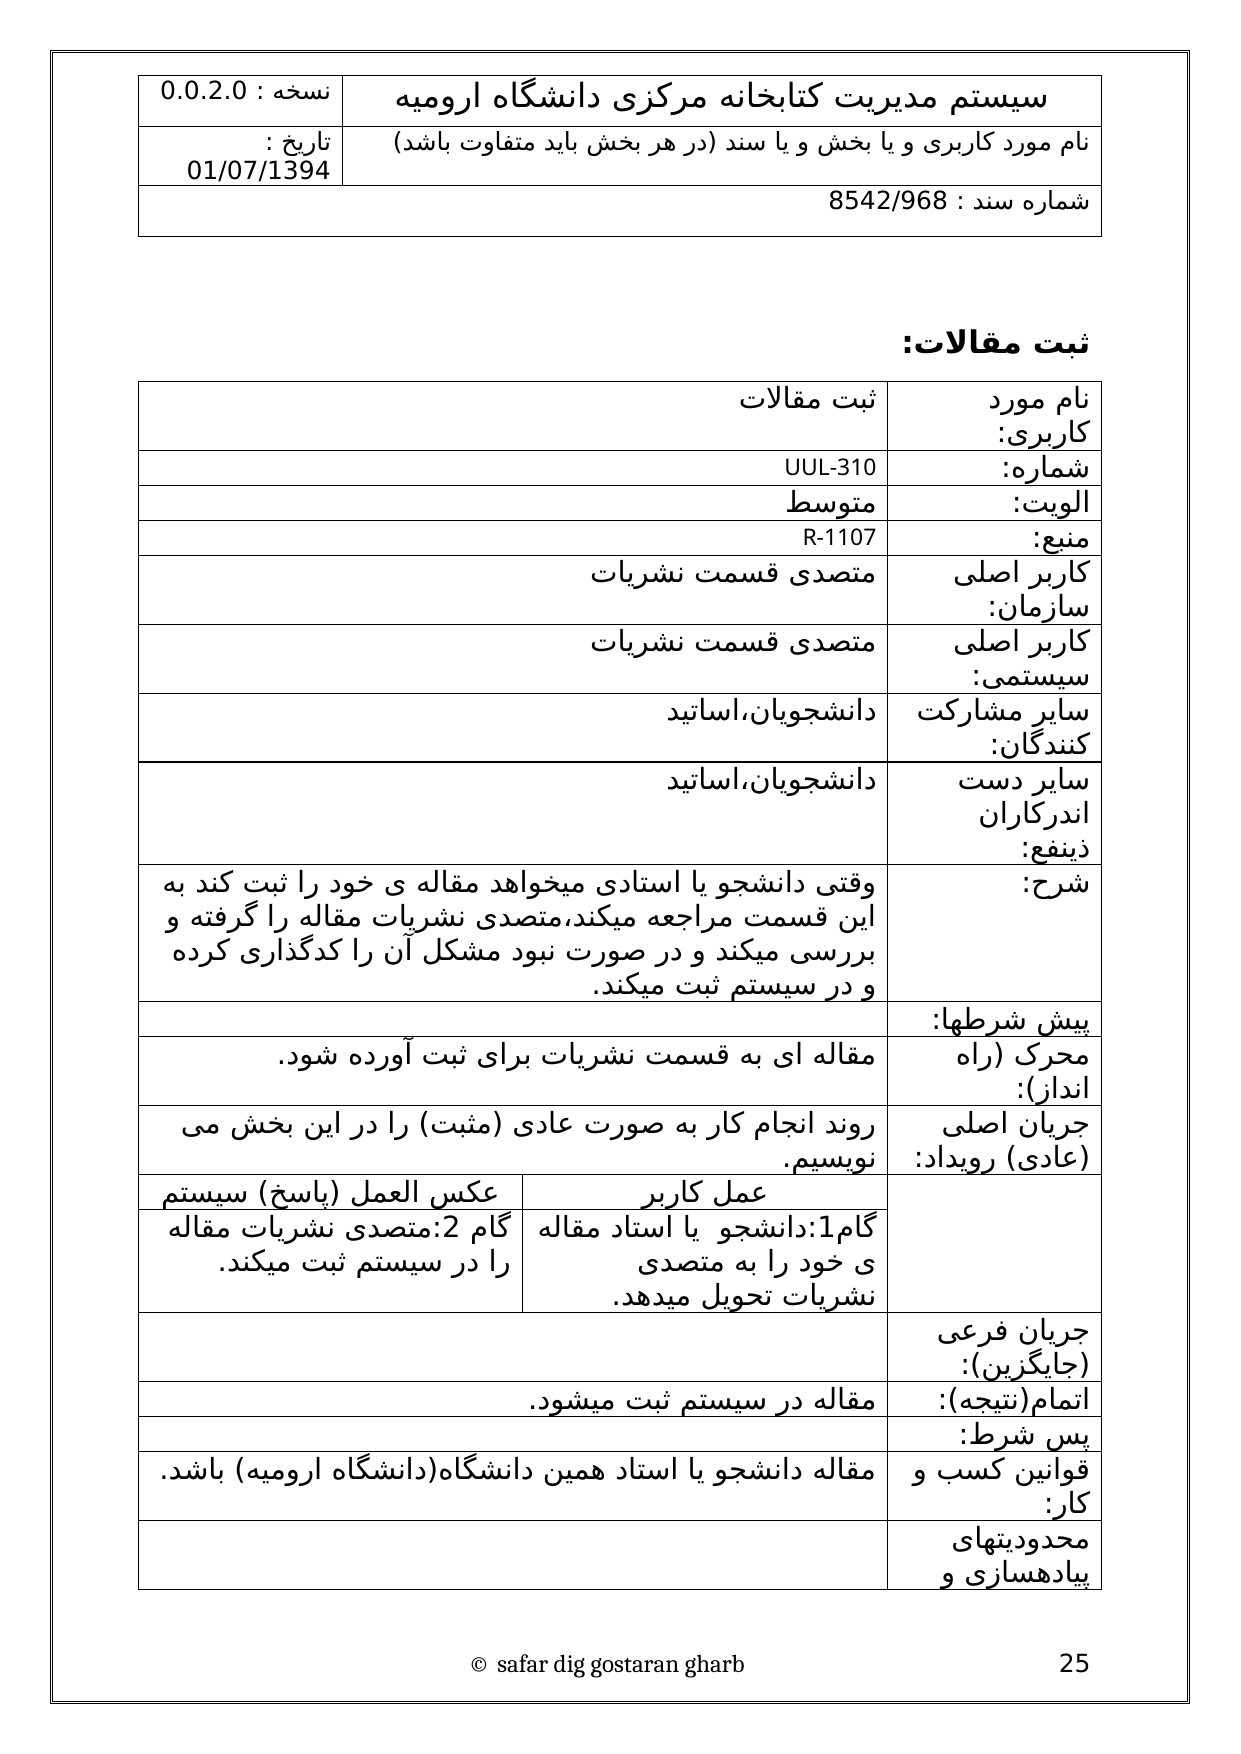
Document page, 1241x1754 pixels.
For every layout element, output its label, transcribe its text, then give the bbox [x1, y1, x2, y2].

table_cell کاربر اصلی سازمان: [888, 556, 1101, 623]
text ثبت مقالات: [150, 325, 1090, 361]
table_cell منبع: [888, 521, 1101, 554]
table_cell گام1:دانشجو یا استاد مقاله ی خود را به متصدی نشریات تحویل میدهد. [523, 1210, 887, 1312]
table_cell [888, 1175, 1101, 1312]
table_cell پس شرط: [888, 1417, 1101, 1451]
table_cell مقاله دانشجو یا استاد همین دانشگاه(دانشگاه ارومیه) باشد. [139, 1452, 887, 1520]
table_cell سایر دست اندرکاران ذینفع: [888, 763, 1101, 864]
table_cell گام 2:متصدی نشریات مقاله را در سیستم ثبت میکند. [139, 1210, 522, 1312]
table_cell [139, 1417, 887, 1451]
table_cell [139, 1002, 887, 1036]
table_cell کاربر اصلی سیستمی: [888, 625, 1101, 692]
table_cell مقاله در سیستم ثبت میشود. [139, 1382, 887, 1416]
table_cell قوانین کسب و کار: [888, 1452, 1101, 1520]
table_cell متوسط [139, 486, 887, 519]
table_cell جریان فرعی (جایگزین): [888, 1313, 1101, 1381]
table_cell روند انجام کار به صورت عادی (مثبت) را در این بخش می نویسیم. [139, 1106, 887, 1174]
table_header نام مورد کاربری: [888, 382, 1101, 449]
table_cell دانشجویان،اساتید [139, 694, 887, 761]
table_cell متصدی قسمت نشریات [139, 556, 887, 623]
table_cell عمل کاربر [523, 1175, 887, 1209]
table_cell مقاله ای به قسمت نشریات برای ثبت آورده شود. [139, 1037, 887, 1105]
table_cell عکس العمل (پاسخ) سیستم [139, 1175, 522, 1209]
table_cell شرح: [888, 865, 1101, 1001]
table_cell شماره: [888, 451, 1101, 484]
table_cell وقتی دانشجو یا استادی میخواهد مقاله ی خود را ثبت کند به این قسمت مراجعه میکند،متصدی نشریات مقاله را گرفته و بررسی میکند و در صورت نبود مشکل آن را کدگذاری کرده و در سیستم ثبت میکند. [139, 865, 887, 1001]
table_cell [139, 1521, 887, 1589]
table_cell پیش شرطها: [888, 1002, 1101, 1036]
table_cell جریان اصلی (عادی) رویداد: [888, 1106, 1101, 1174]
table_cell اتمام(نتیجه): [888, 1382, 1101, 1416]
table_cell الویت: [888, 486, 1101, 519]
table_cell دانشجویان،اساتید [139, 763, 887, 864]
table_cell متصدی قسمت نشریات [139, 625, 887, 692]
table_cell سایر مشارکت کنندگان: [888, 694, 1101, 761]
table_cell [139, 1313, 887, 1381]
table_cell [888, 1521, 1101, 1589]
table_cell R-1107 [139, 521, 887, 554]
table_header ثبت مقالات [139, 382, 887, 449]
table_cell UUL-310 [139, 451, 887, 484]
table_cell محرک (راه انداز): [888, 1037, 1101, 1105]
